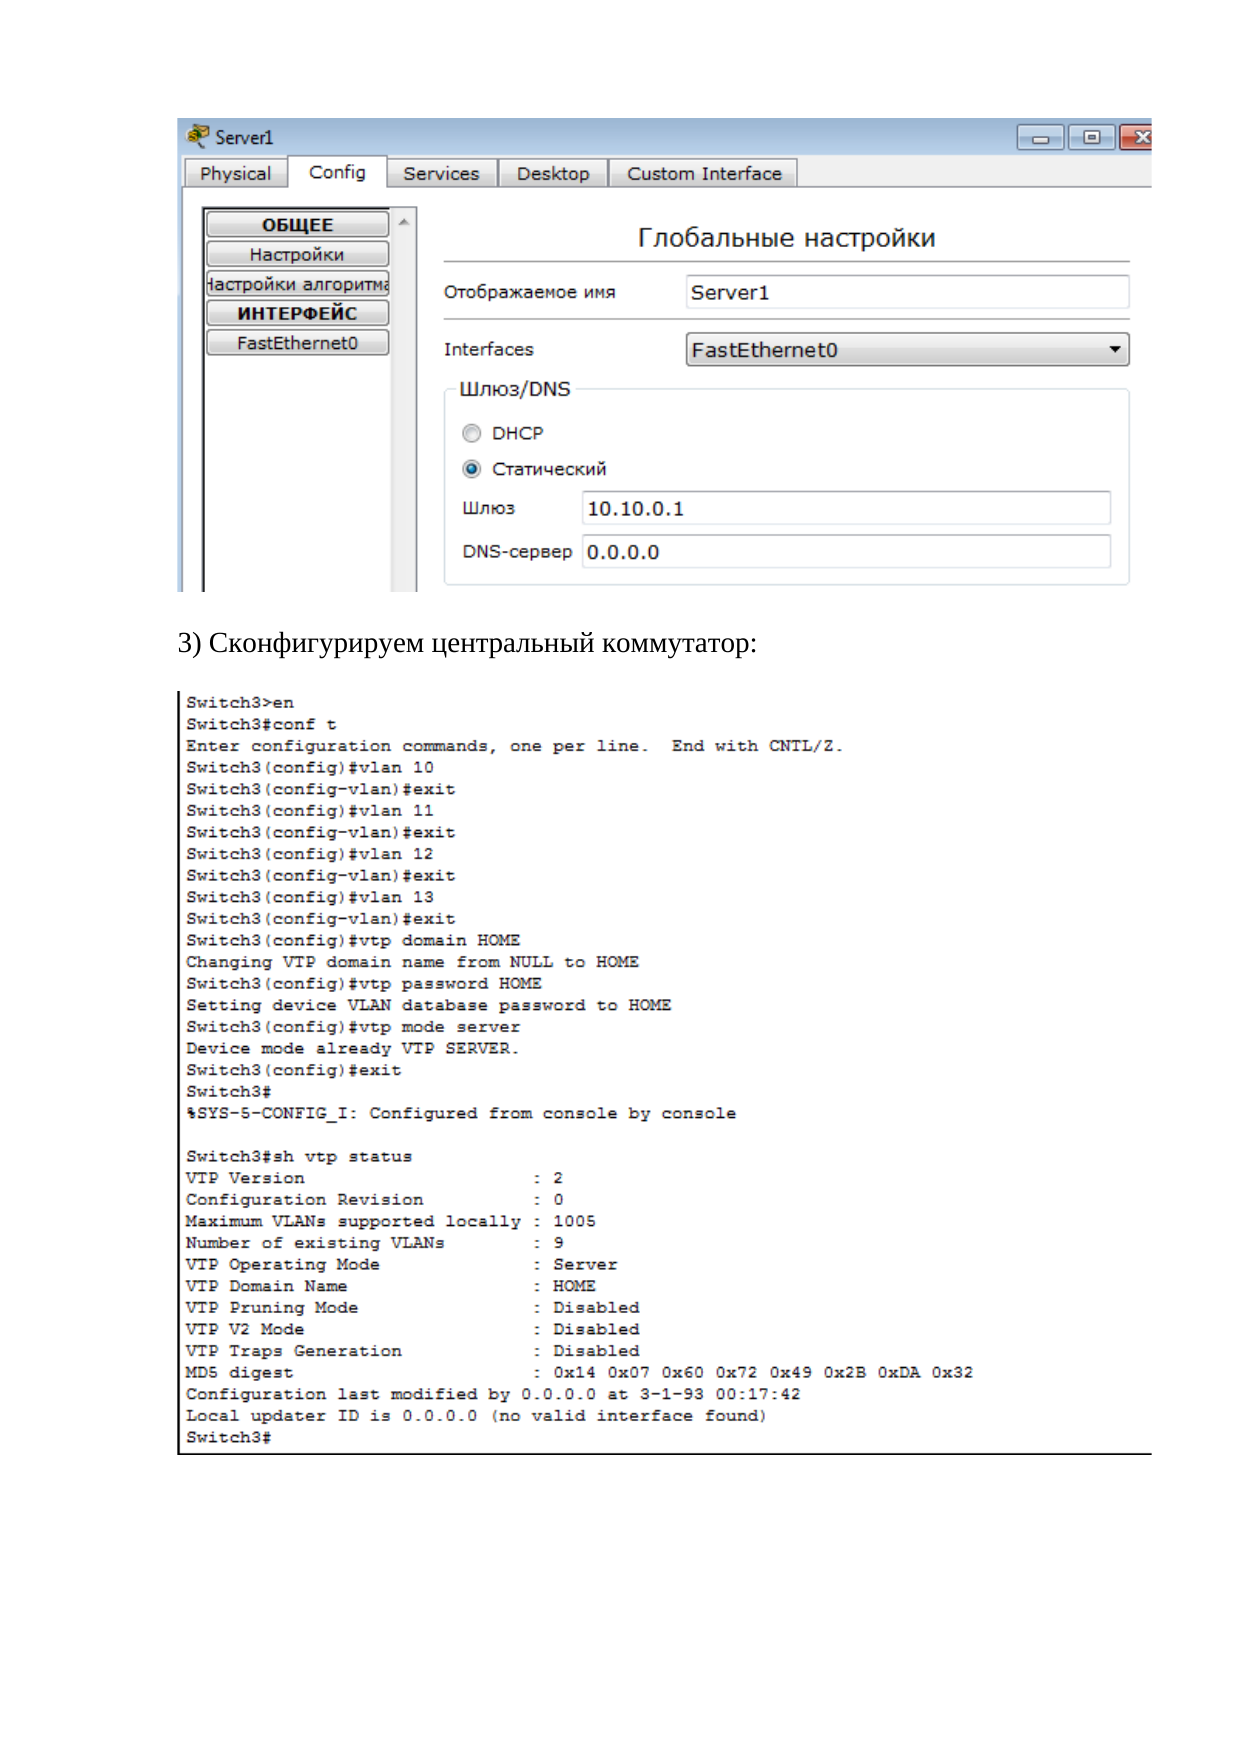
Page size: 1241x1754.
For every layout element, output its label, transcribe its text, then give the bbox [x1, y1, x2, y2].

picture [177, 118, 1152, 592]
text 3) Сконфигурируем центральный коммутатор: [177, 625, 1152, 658]
picture [177, 691, 1152, 1455]
